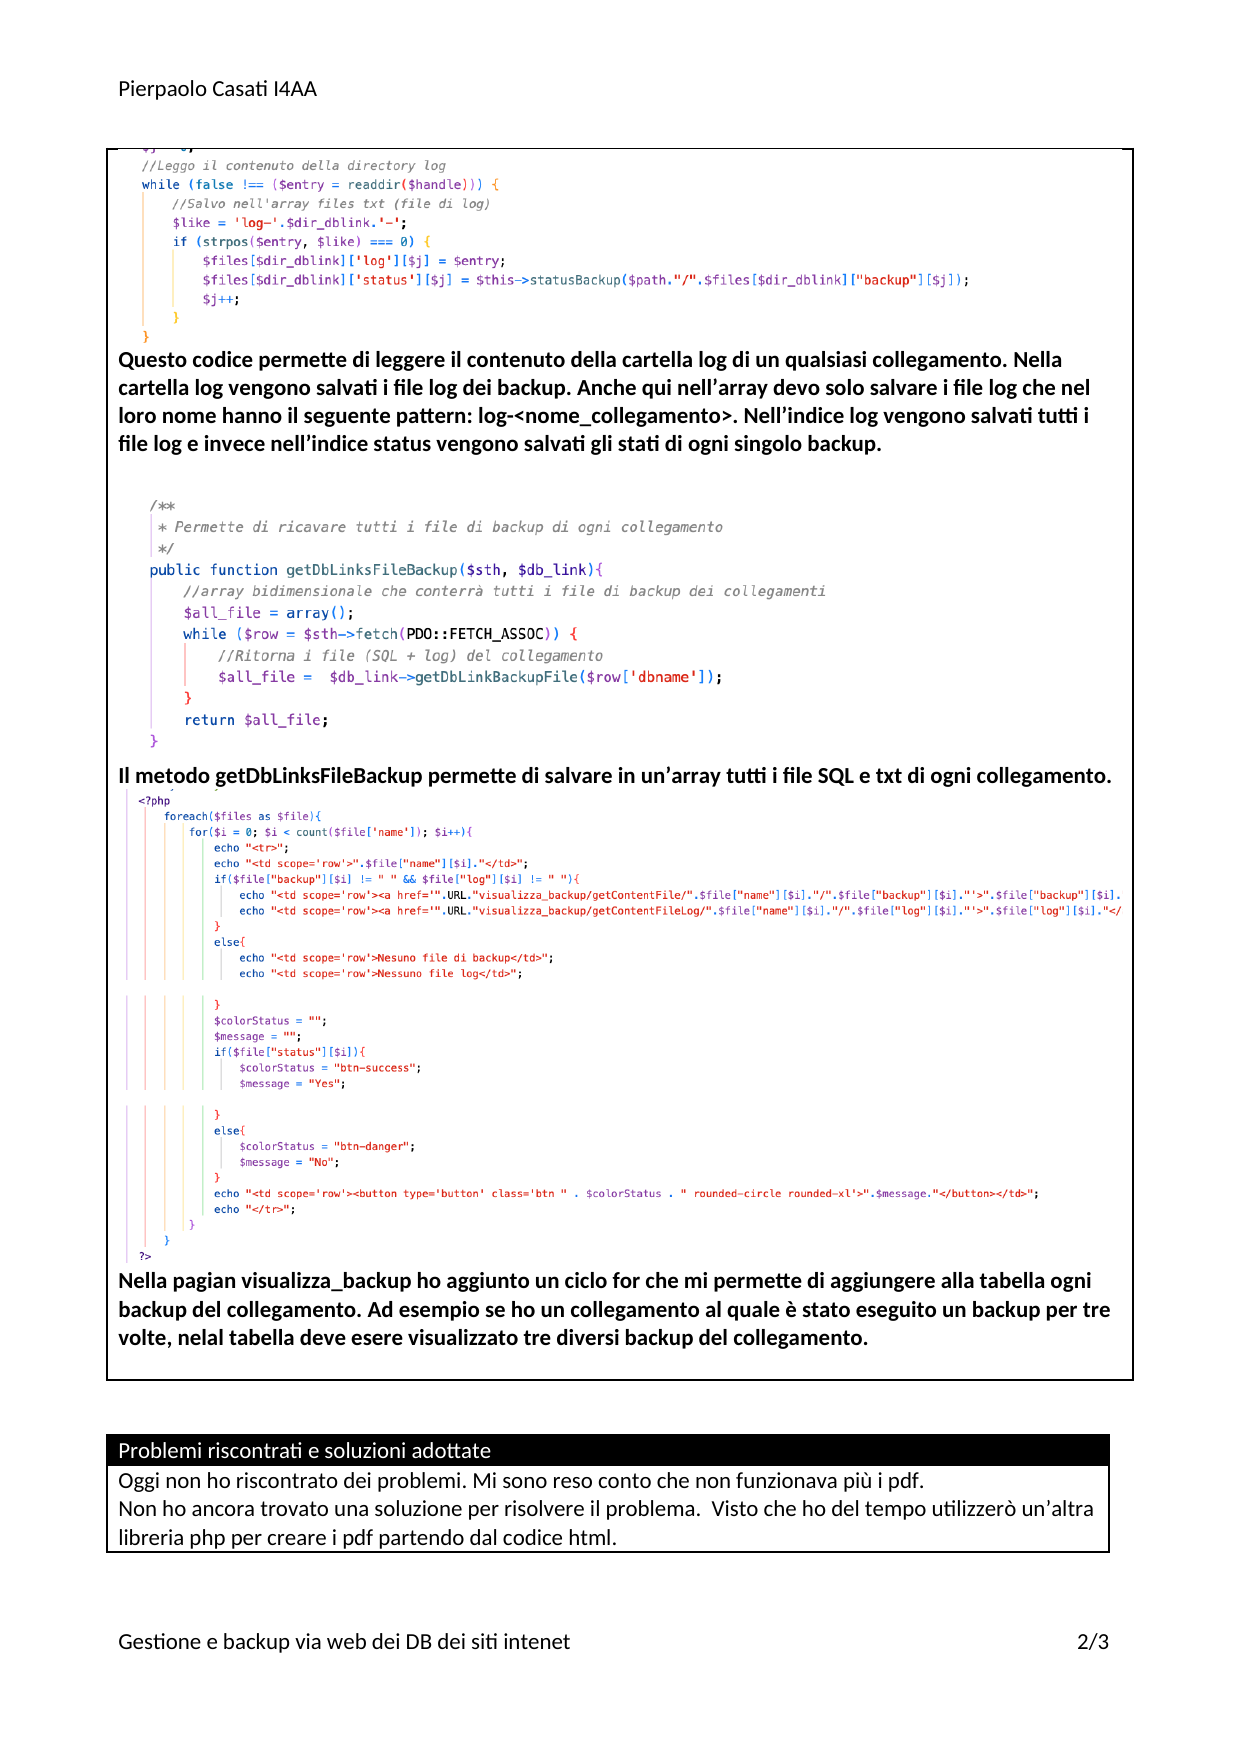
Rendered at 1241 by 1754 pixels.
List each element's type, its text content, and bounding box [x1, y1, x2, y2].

picture [118, 485, 1123, 762]
picture [118, 149, 1123, 346]
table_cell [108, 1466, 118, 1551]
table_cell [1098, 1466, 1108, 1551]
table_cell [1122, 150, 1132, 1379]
table_header Problemi riscontrati e soluzioni adottate [108, 1436, 1108, 1464]
picture [118, 789, 1123, 1267]
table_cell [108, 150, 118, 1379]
